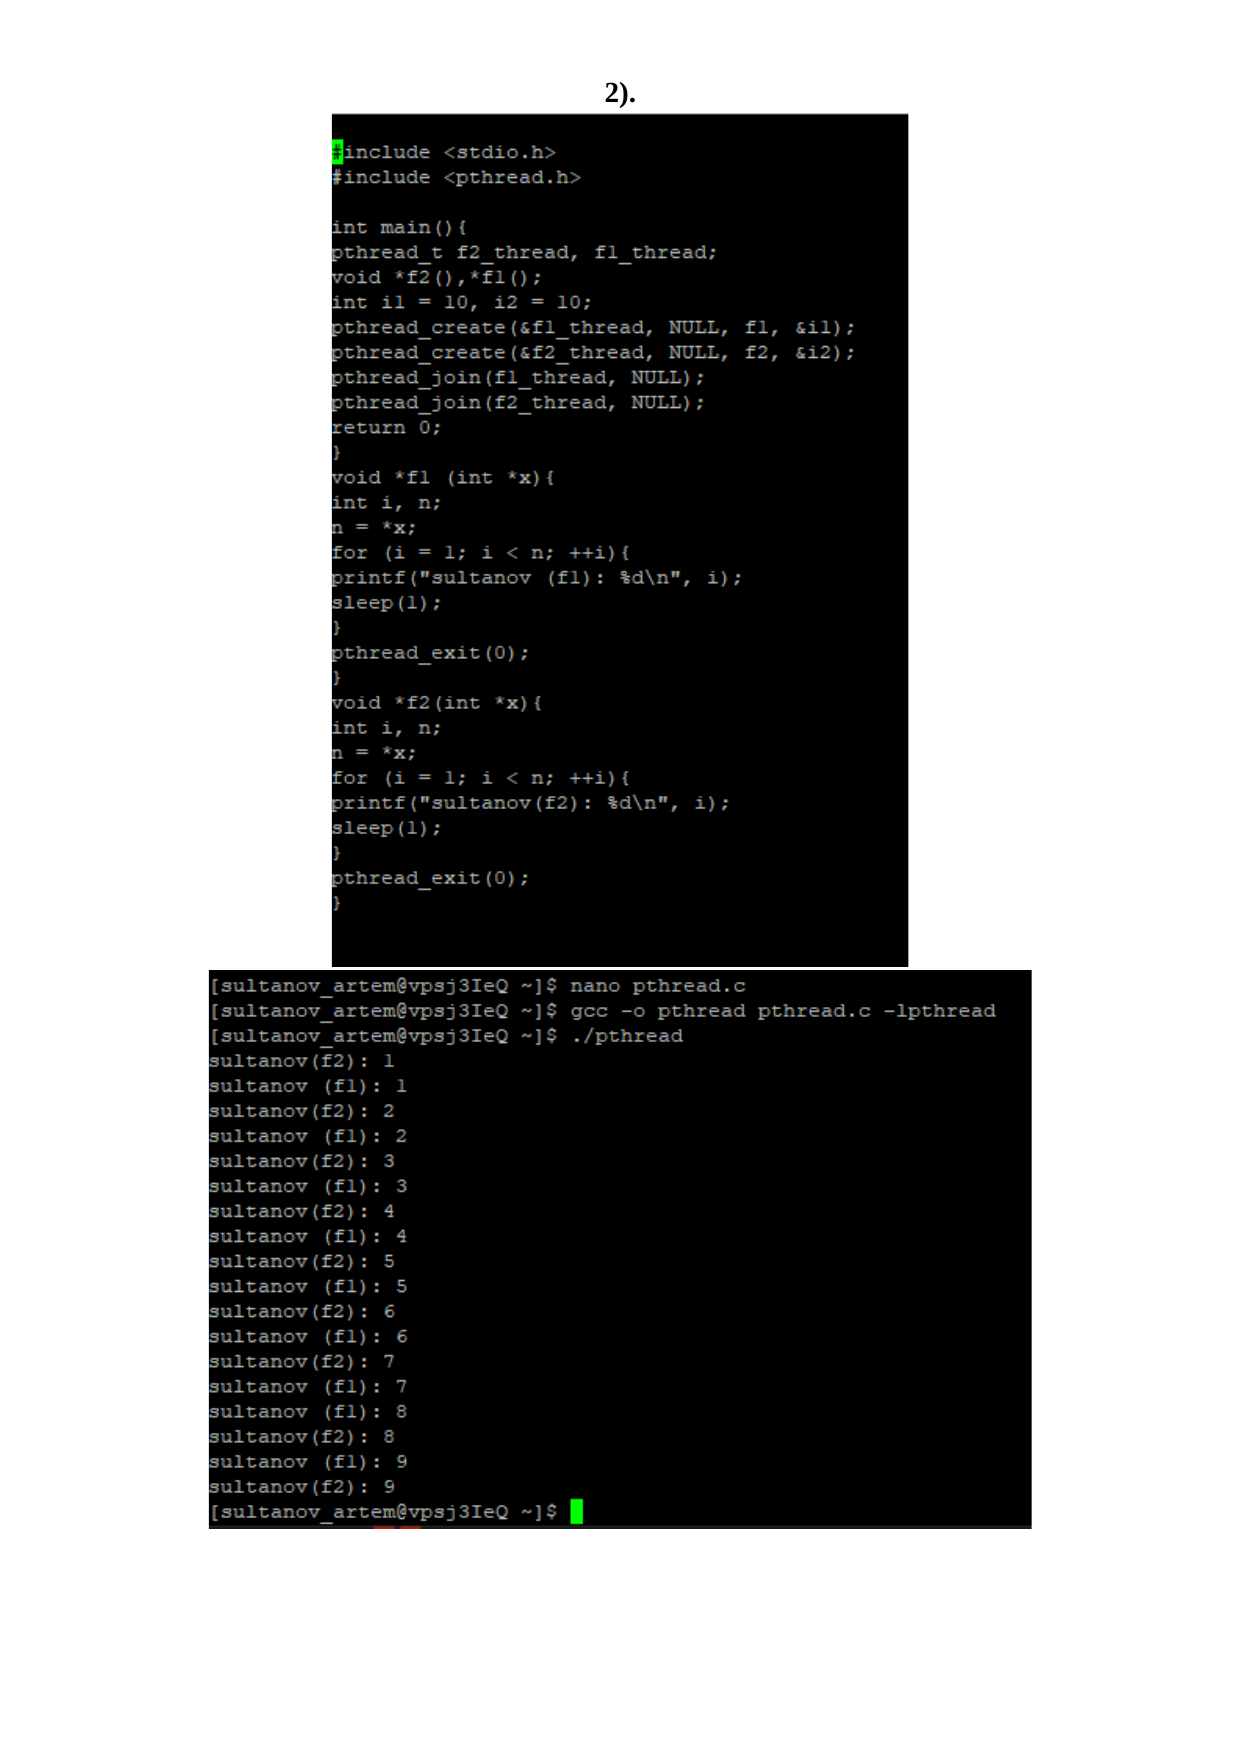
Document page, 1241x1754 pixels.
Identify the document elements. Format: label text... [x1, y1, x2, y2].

text 2). [75, 75, 1165, 108]
picture [208, 970, 1032, 1529]
picture [331, 113, 909, 967]
